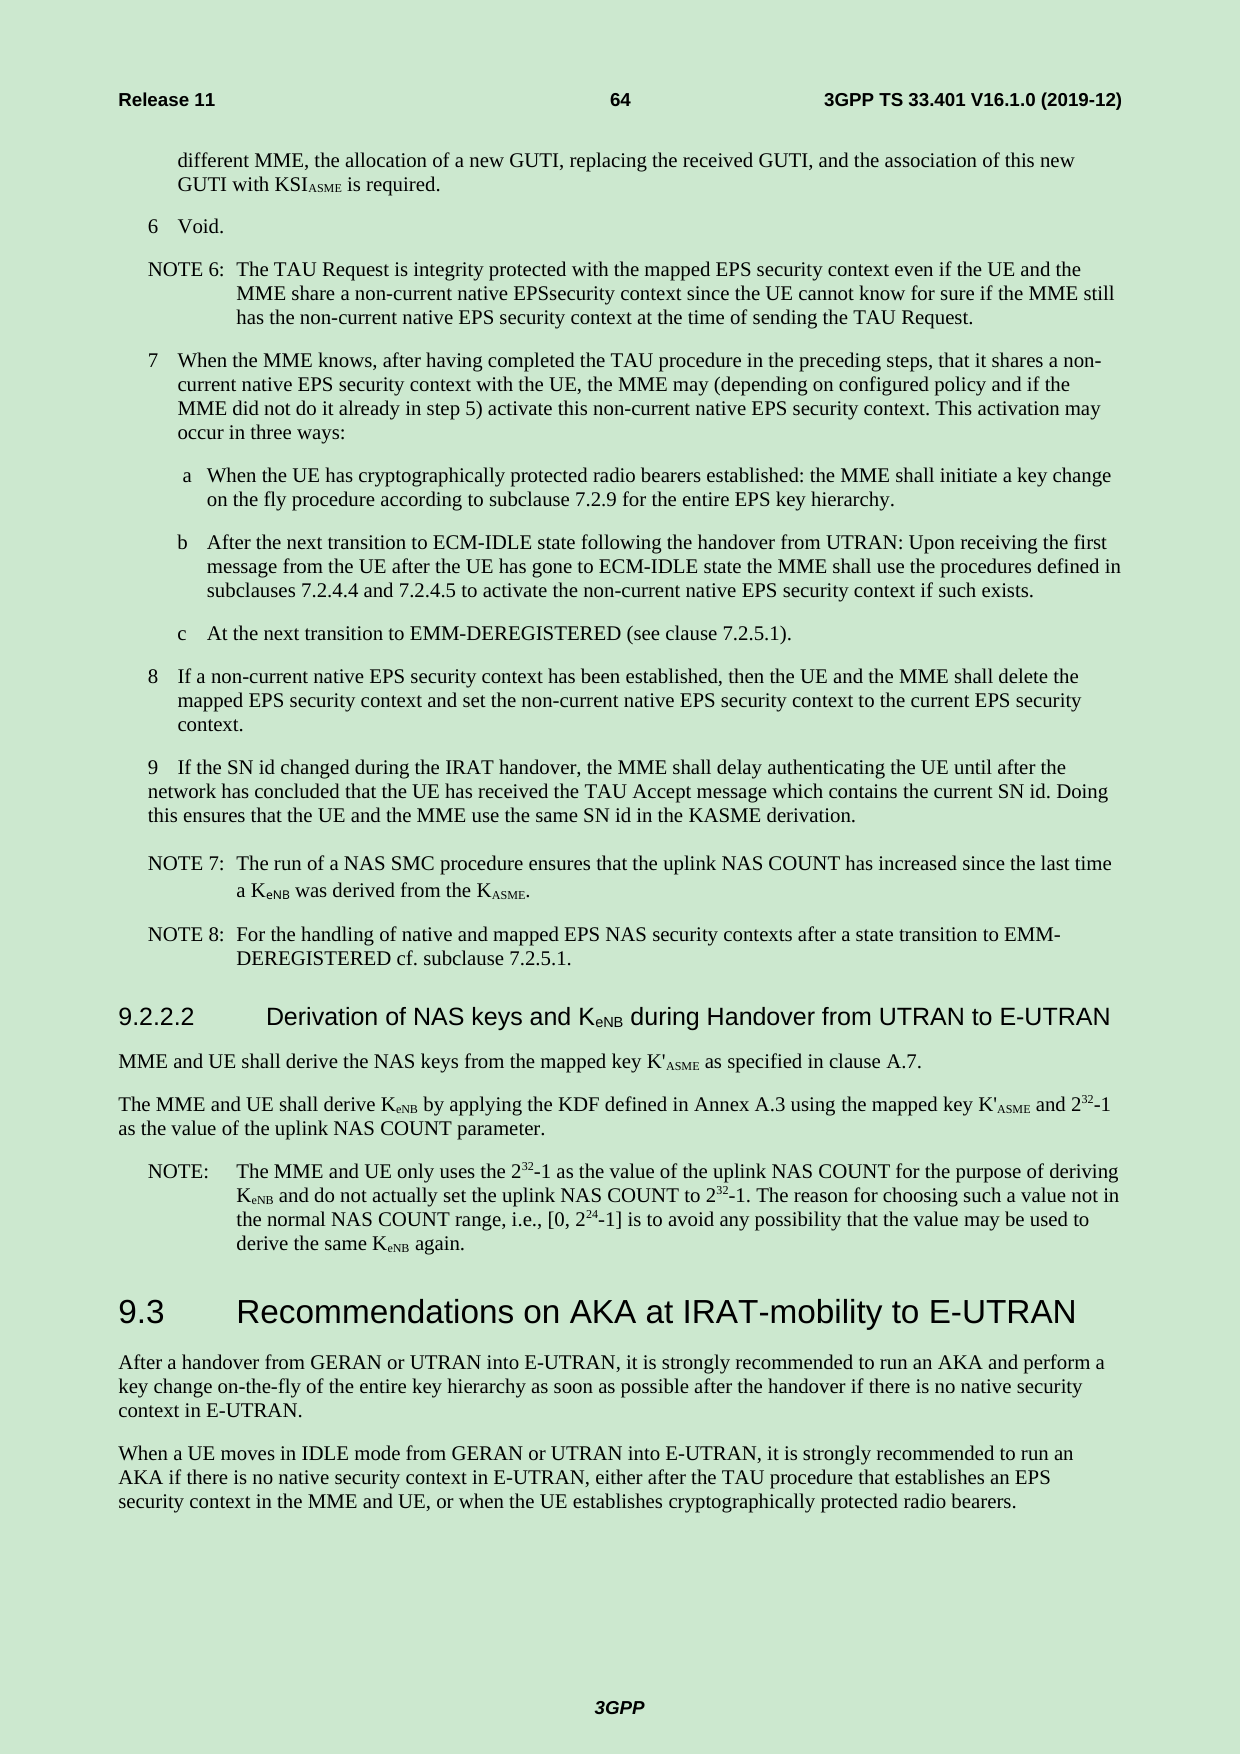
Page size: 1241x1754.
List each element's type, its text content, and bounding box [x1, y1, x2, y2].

text NOTE 6: The TAU Request is integrity protected with the mapped EPS security context even if the UE and the MME share a non-current native EPSsecurity context since the UE cannot know for sure if the MME still has the non-current native EPS security context at the time of sending the TAU Request. [148, 257, 1122, 329]
text 8 If a non-current native EPS security context has been established, then the UE and the MME shall delete the mapped EPS security context and set the non-current native EPS security context to the current EPS security context. [148, 664, 1122, 736]
text When a UE moves in IDLE mode from GERAN or UTRAN into E-UTRAN, it is strongly recommended to run an AKA if there is no native security context in E-UTRAN, either after the TAU procedure that establishes an EPS security context in the MME and UE, or when the UE establishes cryptographically protected radio bearers. [118, 1441, 1122, 1513]
text NOTE: The MME and UE only uses the 232-1 as the value of the uplink NAS COUNT for the purpose of deriving KeNB and do not actually set the uplink NAS COUNT to 232-1. The reason for choosing such a value not in the normal NAS COUNT range, i.e., [0, 224-1] is to avoid any possibility that the value may be used to derive the same KeNB again. [148, 1159, 1122, 1255]
text a When the UE has cryptographically protected radio bearers established: the MME shall initiate a key change on the fly procedure according to subclause 7.2.9 for the entire EPS key hierarchy. [177, 463, 1122, 511]
subtitle 9.3 Recommendations on AKA at IRAT-mobility to E-UTRAN [118, 1292, 1122, 1331]
text 6 Void. [148, 214, 1122, 238]
text 9 If the SN id changed during the IRAT handover, the MME shall delay authenticating the UE until after the network has concluded that the UE has received the TAU Accept message which contains the current SN id. Doing this ensures that the UE and the MME use the same SN id in the KASME derivation. [148, 755, 1122, 827]
text c At the next transition to EMM-DEREGISTERED (see clause 7.2.5.1). [177, 621, 1122, 645]
text MME and UE shall derive the NAS keys from the mapped key K'ASME as specified in clause A.7. [118, 1049, 1122, 1073]
text b After the next transition to ECM-IDLE state following the handover from UTRAN: Upon receiving the first message from the UE after the UE has gone to ECM-IDLE state the MME shall use the procedures defined in subclauses 7.2.4.4 and 7.2.4.5 to activate the non-current native EPS security context if such exists. [177, 530, 1122, 602]
text 7 When the MME knows, after having completed the TAU procedure in the preceding steps, that it shares a non-current native EPS security context with the UE, the MME may (depending on configured policy and if the MME did not do it already in step 5) activate this non-current native EPS security context. This activation may occur in three ways: [148, 348, 1122, 444]
text The MME and UE shall derive KeNB by applying the KDF defined in Annex A.3 using the mapped key K'ASME and 232-1 as the value of the uplink NAS COUNT parameter. [118, 1092, 1122, 1140]
text NOTE 8: For the handling of native and mapped EPS NAS security contexts after a state transition to EMM-DEREGISTERED cf. subclause 7.2.5.1. [148, 922, 1122, 970]
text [148, 147, 1122, 196]
subtitle 9.2.2.2 Derivation of NAS keys and Kenb during Handover from UTRAN to E-UTRAN [118, 1002, 1122, 1030]
text NOTE 7: The run of a NAS SMC procedure ensures that the uplink NAS COUNT has increased since the last time a KeNB was derived from the KASME. [148, 851, 1122, 903]
text After a handover from GERAN or UTRAN into E-UTRAN, it is strongly recommended to run an AKA and perform a key change on-the-fly of the entire key hierarchy as soon as possible after the handover if there is no native security context in E-UTRAN. [118, 1350, 1122, 1422]
